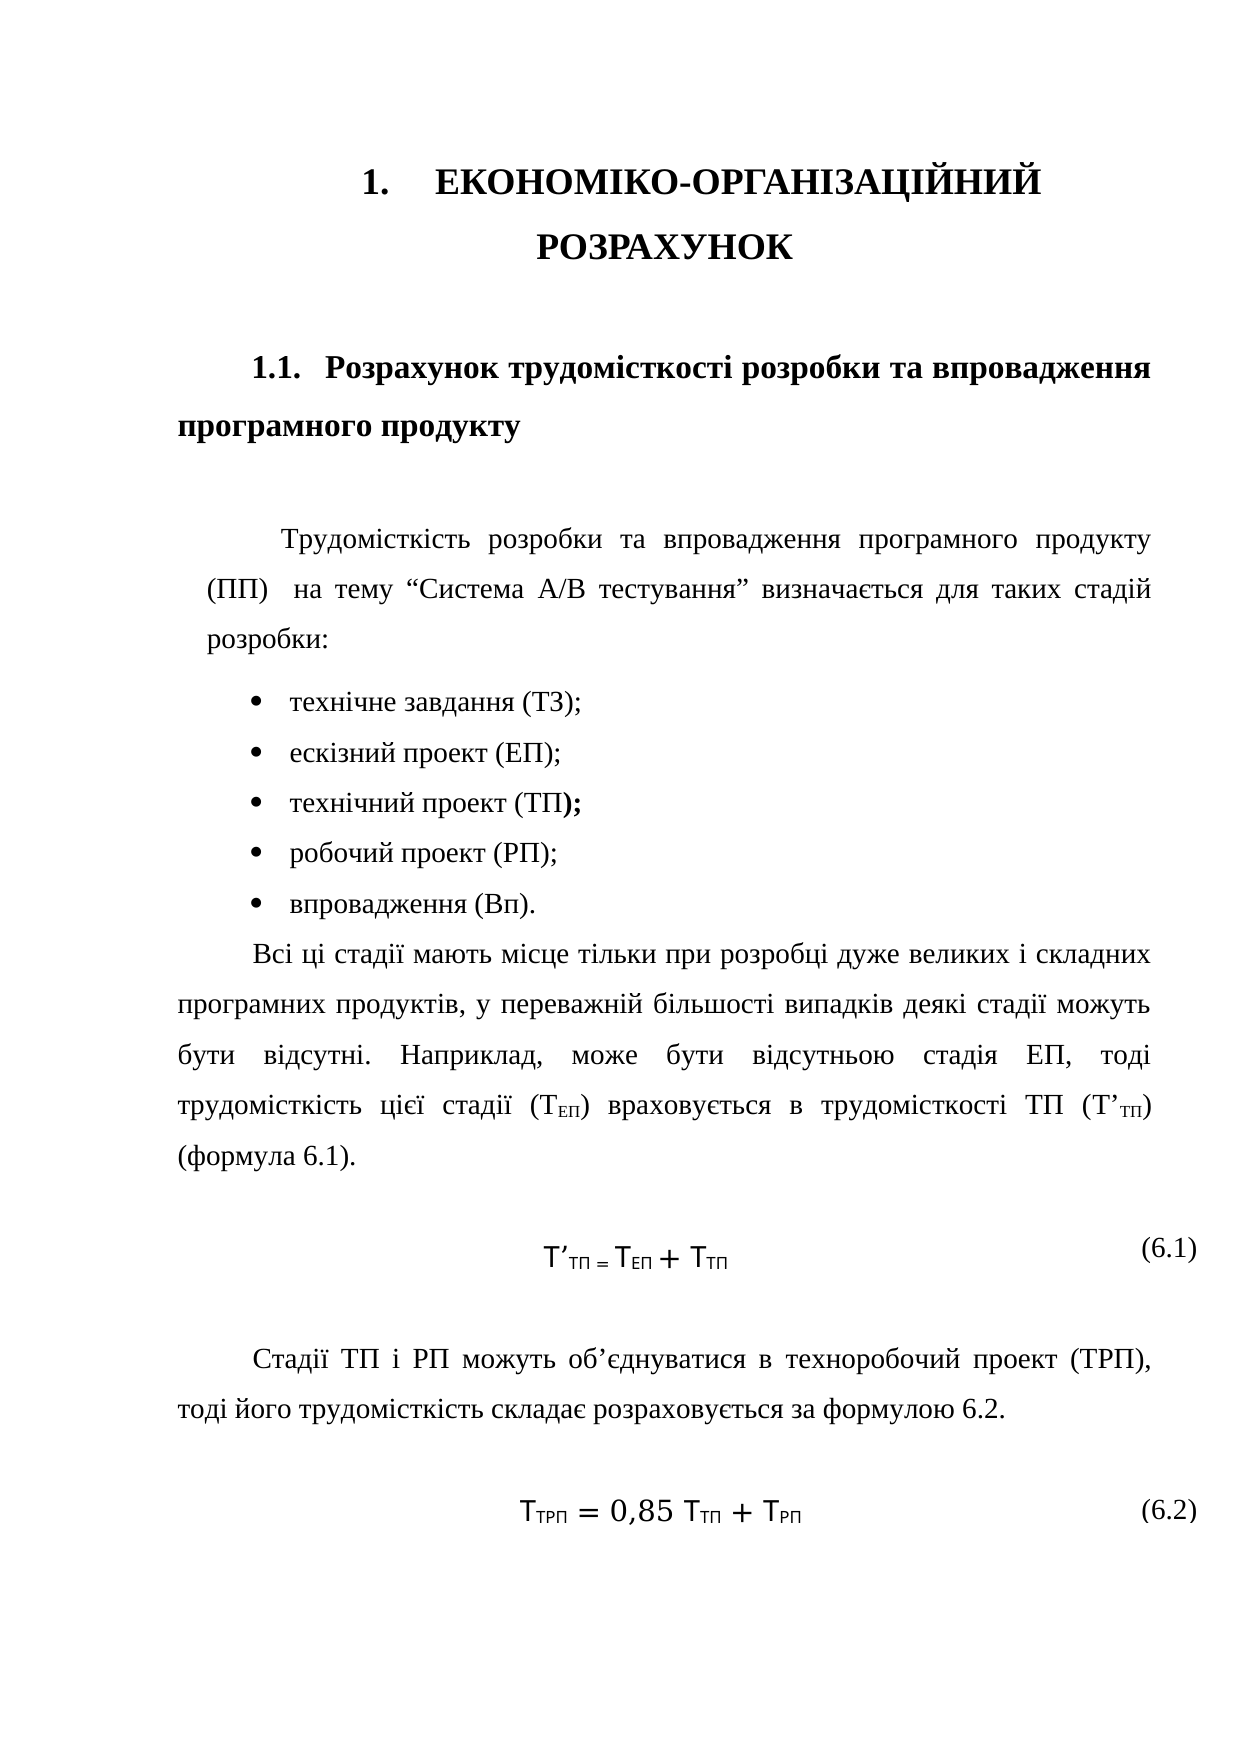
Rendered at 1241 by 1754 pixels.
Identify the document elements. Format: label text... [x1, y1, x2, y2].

list ескізний проект (ЕП); [177, 735, 1096, 768]
text Стадії ТП і РП можуть об’єднуватися в техноробочий проект (ТРП), тоді його трудомісткість складає розраховується за формулою 6.2. [177, 1341, 1152, 1425]
subtitle ЕКОНОМІКО-ОРГАНІЗАЦІЙНИЙ РОЗРАХУНОК [177, 160, 1152, 268]
text Трудомісткість розробки та впровадження програмного продукту (ПП) на тему “Система A/B тестування” визначається для таких стадій розробки: [207, 521, 1152, 655]
list технічний проект (ТП); [177, 785, 1096, 819]
list робочий проект (РП); [177, 836, 1096, 869]
text ТТРП = 0,85 ТТП + ТРП [177, 1492, 985, 1527]
text Т’ТП = ТЕП + ТТП [177, 1238, 1152, 1273]
list впровадження (Вп). [177, 886, 1096, 919]
list Розрахунок трудомісткості розробки та впровадження програмного продукту [177, 347, 1152, 443]
list технічне завдання (ТЗ); [177, 684, 1096, 718]
text Всі ці стадії мають місце тільки при розробці дуже великих і складних програмних продуктів, у переважній більшості випадків деякі стадії можуть бути відсутні. Наприклад, може бути відсутньою стадія ЕП, тоді трудомісткість цієї стадії (ТЕП) враховується в трудомісткості ТП (Т’ТП) (формула 6.1). [177, 936, 1152, 1171]
